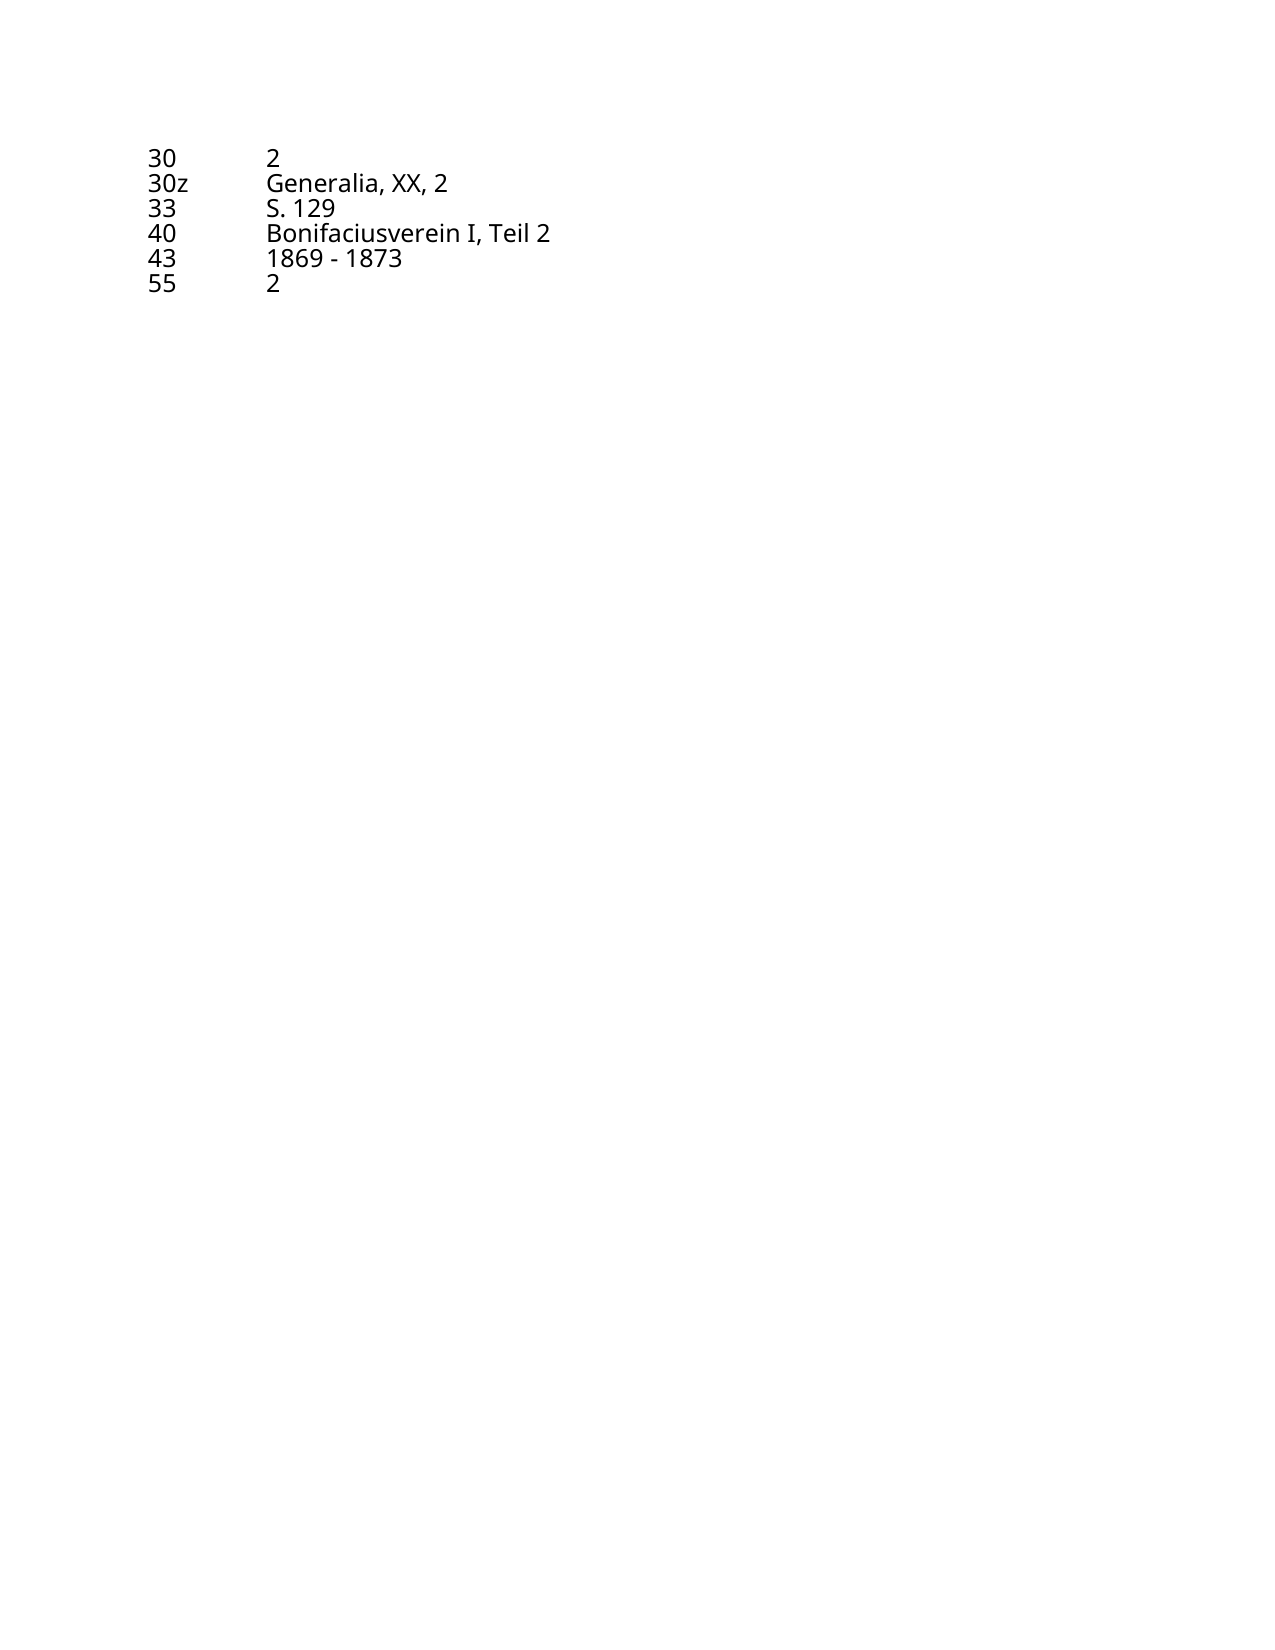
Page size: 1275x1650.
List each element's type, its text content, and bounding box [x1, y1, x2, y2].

text 33 S. 129 [148, 198, 1127, 223]
text 30 2 [148, 148, 1127, 173]
text 55 2 [148, 273, 1127, 298]
text 30z Generalia, XX, 2 [148, 173, 1127, 198]
text 40 s[Bonifaciusverein]s I, Teil 2 [148, 223, 1127, 248]
text 43 1869 - 1873 [148, 248, 1127, 273]
